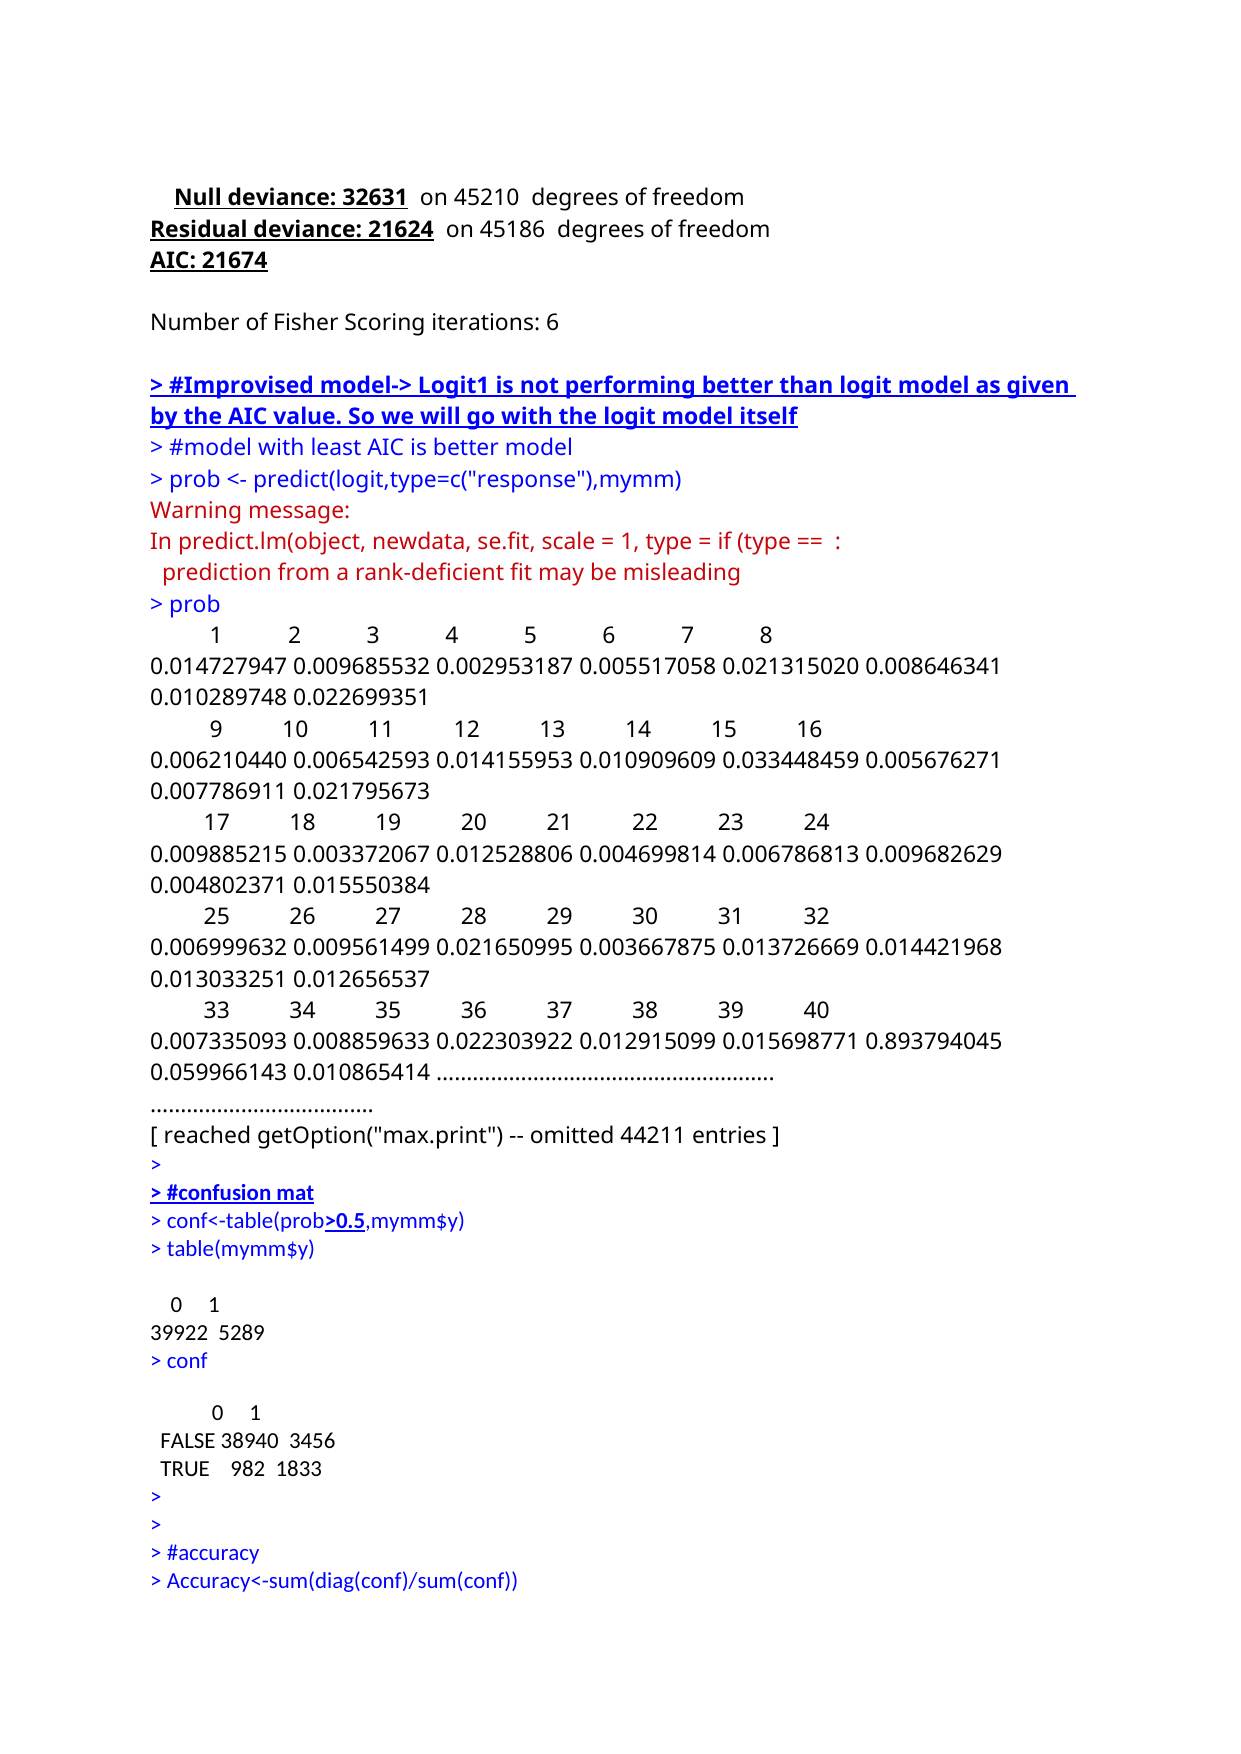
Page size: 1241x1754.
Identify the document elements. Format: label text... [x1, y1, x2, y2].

text > prob [150, 587, 1090, 619]
text > conf [150, 1346, 1090, 1374]
text 1 2 3 4 5 6 7 8 [150, 619, 1090, 650]
text 39922 5289 [150, 1318, 1090, 1346]
text 33 34 35 36 37 38 39 40 [150, 994, 1090, 1025]
text Number of Fisher Scoring iterations: 6 [150, 306, 1090, 337]
text > #Improvised model-> Logit1 is not performing better than logit model as given by the AIC value. So we will go with the logit model itself [150, 369, 1090, 431]
text [ reached getOption("max.print") -- omitted 44211 entries ] [150, 1119, 1090, 1150]
text 25 26 27 28 29 30 31 32 [150, 900, 1090, 931]
text Warning message: [150, 494, 1090, 525]
text Residual deviance: 21624 on 45186 degrees of freedom [150, 212, 1090, 244]
text 0.006210440 0.006542593 0.014155953 0.010909609 0.033448459 0.005676271 0.007786911 0.021795673 [150, 744, 1090, 806]
text > table(mymm$y) [150, 1234, 1090, 1262]
text > prob <- predict(logit,type=c("response"),mymm) [150, 462, 1090, 494]
text > [150, 1482, 1090, 1510]
text > Accuracy<-sum(diag(conf)/sum(conf)) [150, 1566, 1090, 1594]
text In predict.lm(object, newdata, se.fit, scale = 1, type = if (type == : [150, 525, 1090, 556]
text 0.009885215 0.003372067 0.012528806 0.004699814 0.006786813 0.009682629 0.004802371 0.015550384 [150, 837, 1090, 900]
text ………………………………. [150, 1087, 1090, 1119]
text > [150, 1150, 1090, 1178]
text FALSE 38940 3456 [150, 1426, 1090, 1454]
text > [150, 1510, 1090, 1538]
text 17 18 19 20 21 22 23 24 [150, 806, 1090, 837]
text prediction from a rank-deficient fit may be misleading [150, 556, 1090, 587]
text TRUE 982 1833 [150, 1454, 1090, 1482]
text 0.014727947 0.009685532 0.002953187 0.005517058 0.021315020 0.008646341 0.010289748 0.022699351 [150, 650, 1090, 712]
text 0.006999632 0.009561499 0.021650995 0.003667875 0.013726669 0.014421968 0.013033251 0.012656537 [150, 931, 1090, 994]
text > #confusion mat [150, 1178, 1090, 1206]
text > #accuracy [150, 1538, 1090, 1566]
text AIC: 21674 [150, 244, 1090, 275]
text 0 1 [150, 1290, 1090, 1318]
text 9 10 11 12 13 14 15 16 [150, 712, 1090, 744]
text > conf<-table(prob>0.5,mymm$y) [150, 1206, 1090, 1234]
text Null deviance: 32631 on 45210 degrees of freedom [150, 181, 1090, 212]
text 0.007335093 0.008859633 0.022303922 0.012915099 0.015698771 0.893794045 0.059966143 0.010865414 ……………………………………………….. [150, 1025, 1090, 1087]
text 0 1 [150, 1398, 1090, 1426]
text > #model with least AIC is better model [150, 431, 1090, 462]
